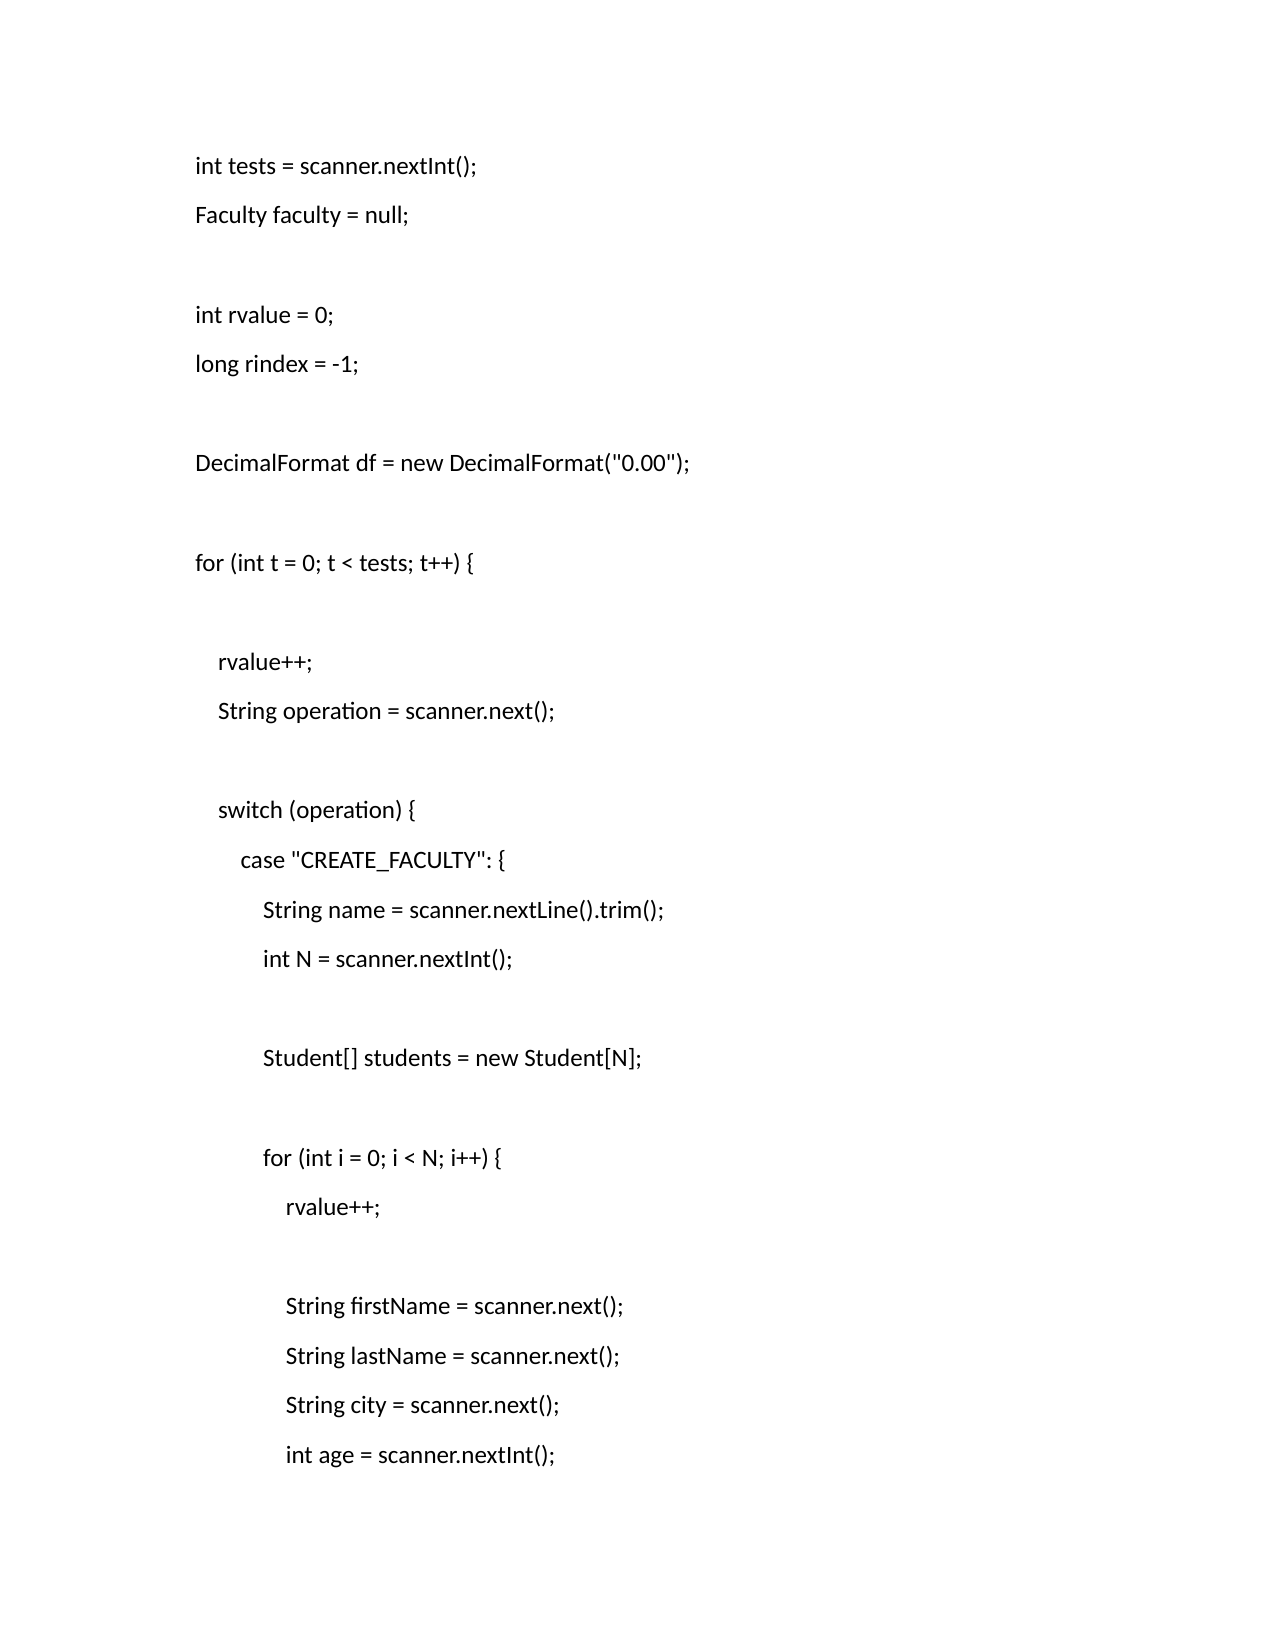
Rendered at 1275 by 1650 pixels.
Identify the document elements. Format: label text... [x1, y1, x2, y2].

text int tests = scanner.nextInt(); [150, 150, 1125, 181]
text Faculty faculty = null; [150, 199, 1125, 230]
text String city = scanner.next(); [150, 1389, 1125, 1420]
text int N = scanner.nextInt(); [150, 943, 1125, 974]
text for (int t = 0; t < tests; t++) { [150, 547, 1125, 577]
text switch (operation) { [150, 794, 1125, 825]
text rvalue++; [150, 1191, 1125, 1222]
text long rindex = -1; [150, 348, 1125, 379]
text Student[] students = new Student[N]; [150, 1042, 1125, 1073]
text String operation = scanner.next(); [150, 695, 1125, 726]
text int age = scanner.nextInt(); [150, 1439, 1125, 1470]
text int rvalue = 0; [150, 299, 1125, 329]
text String name = scanner.nextLine().trim(); [150, 894, 1125, 924]
text String lastName = scanner.next(); [150, 1340, 1125, 1371]
text case "CREATE_FACULTY": { [150, 844, 1125, 875]
text DecimalFormat df = new DecimalFormat("0.00"); [150, 447, 1125, 478]
text for (int i = 0; i < N; i++) { [150, 1142, 1125, 1172]
text String firstName = scanner.next(); [150, 1290, 1125, 1321]
text rvalue++; [150, 646, 1125, 676]
